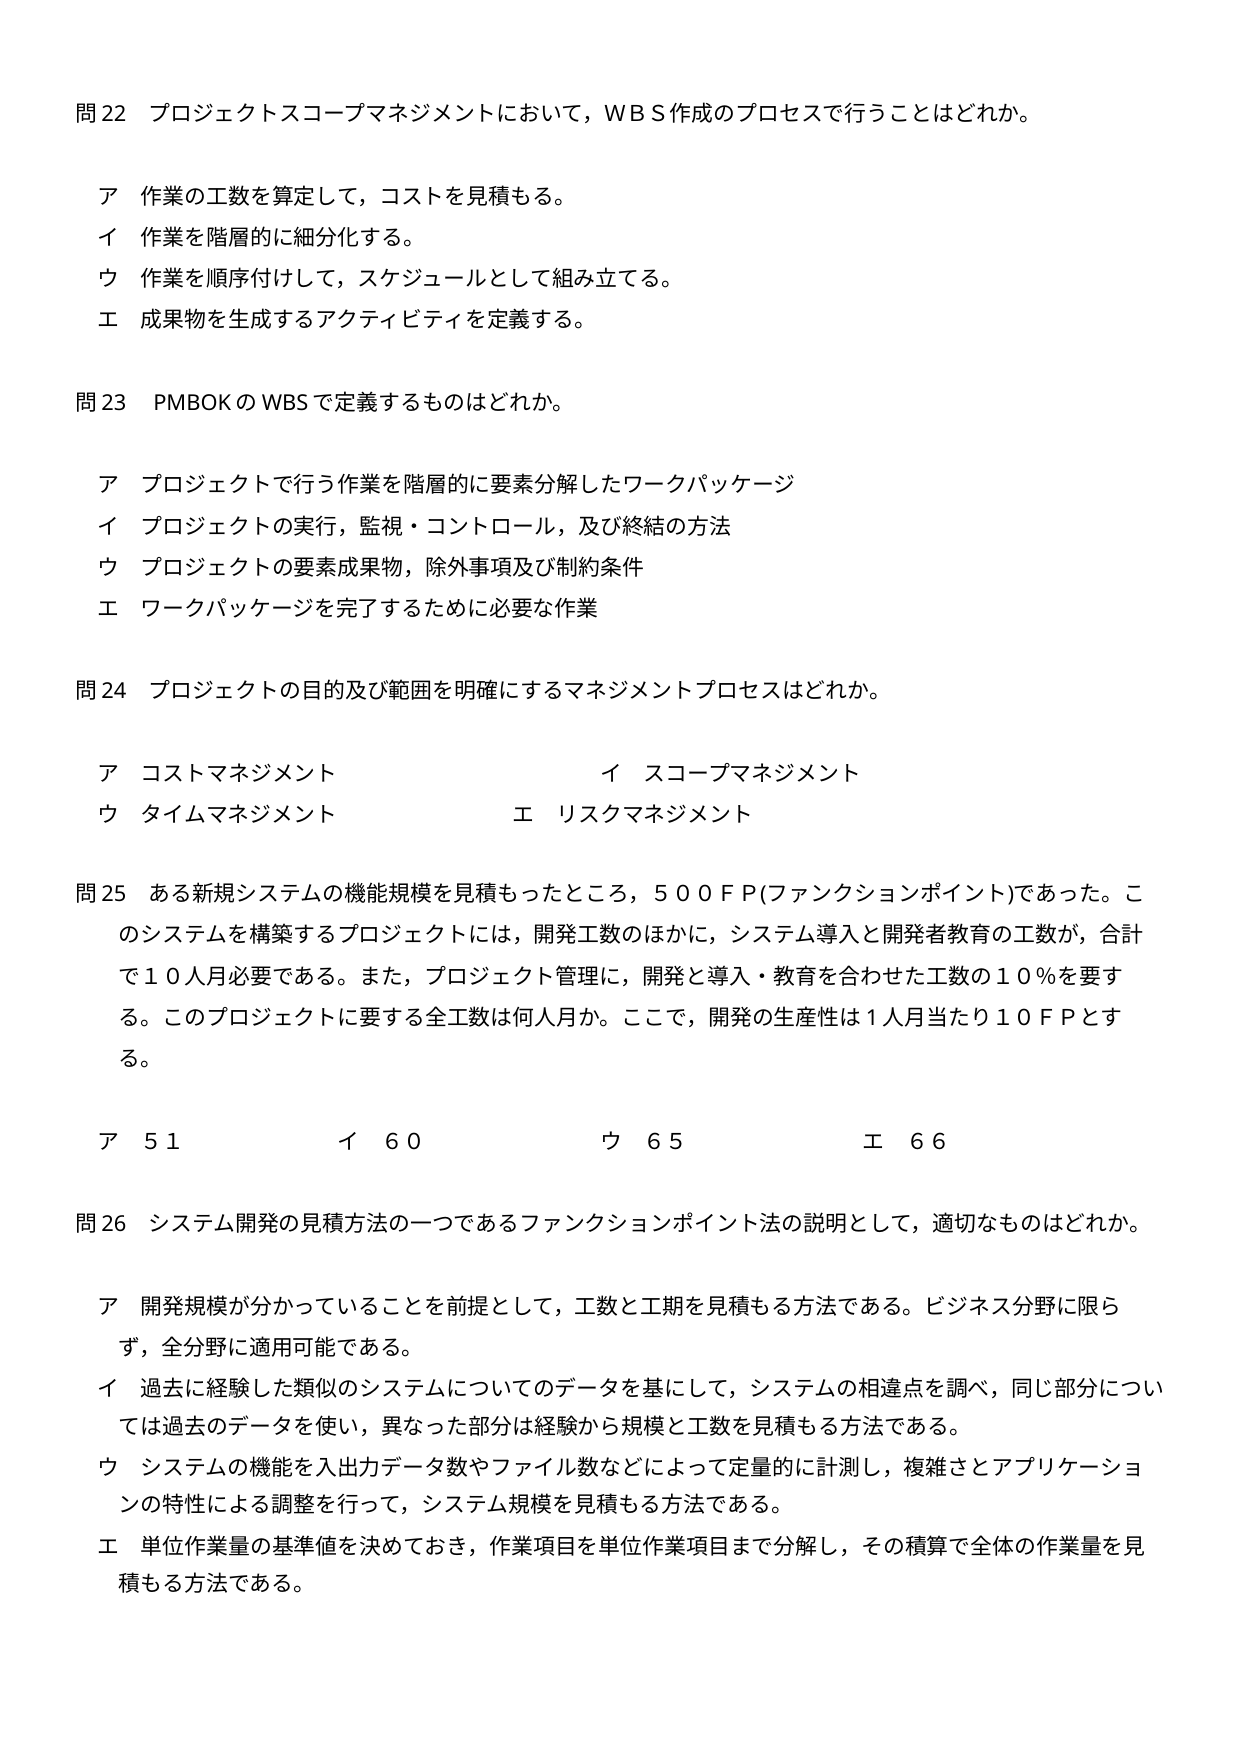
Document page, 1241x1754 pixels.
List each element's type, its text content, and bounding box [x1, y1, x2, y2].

text 問26 システム開発の見積方法の一つであるファンクションポイント法の説明として，適切なものはどれか。 [75, 1203, 1165, 1241]
text る。このプロジェクトに要する全工数は何人月か。ここで，開発の生産性は1人月当たり１０ＦＰとす [75, 997, 1165, 1034]
text 問23 PMBOKのWBSで定義するものはどれか。 [75, 382, 1165, 419]
text 問25 ある新規システムの機能規模を見積もったところ，５００ＦＰ(ファンクションポイント)であった。こ [75, 873, 1165, 911]
text ウ システムの機能を入出力データ数やファイル数などによって定量的に計測し，複雑さとアプリケーションの特性による調整を行って，システム規模を見積もる方法である。 [75, 1447, 1165, 1522]
text エ 成果物を生成するアクティビティを定義する。 [75, 299, 1165, 337]
text ア ５１ イ ６０ ウ ６５ エ ６６ [75, 1121, 1165, 1158]
text のシステムを構築するプロジェクトには，開発工数のほかに，システム導入と開発者教育の工数が，合計 [75, 914, 1165, 952]
text ア 作業の工数を算定して，コストを見積もる。 [75, 176, 1165, 213]
text ア プロジェクトで行う作業を階層的に要素分解したワークパッケージ [97, 464, 1165, 502]
text イ 作業を階層的に細分化する。 [75, 217, 1165, 254]
text ず，全分野に適用可能である。 [75, 1327, 1165, 1364]
text ア コストマネジメント イ スコープマネジメント [75, 753, 1165, 791]
text エ 単位作業量の基準値を決めておき，作業項目を単位作業項目まで分解し，その積算で全体の作業量を見積もる方法である。 [75, 1526, 1165, 1601]
text イ プロジェクトの実行，監視・コントロール，及び終結の方法 [97, 506, 1165, 543]
text 問22 プロジェクトスコープマネジメントにおいて，ＷＢＳ作成のプロセスで行うことはどれか。 [75, 93, 1165, 131]
text ウ タイムマネジメント エ リスクマネジメント [75, 794, 1165, 832]
text 問24 プロジェクトの目的及び範囲を明確にするマネジメントプロセスはどれか。 [75, 671, 1165, 708]
text エ ワークパッケージを完了するために必要な作業 [97, 588, 1165, 626]
text る。 [75, 1038, 1165, 1076]
text ウ プロジェクトの要素成果物，除外事項及び制約条件 [97, 547, 1165, 584]
text イ 過去に経験した類似のシステムについてのデータを基にして，システムの相違点を調べ，同じ部分については過去のデータを使い，異なった部分は経験から規模と工数を見積もる方法である。 [75, 1368, 1165, 1443]
text ア 開発規模が分かっていることを前提として，工数と工期を見積もる方法である。ビジネス分野に限ら [75, 1286, 1165, 1323]
text ウ 作業を順序付けして，スケジュールとして組み立てる。 [75, 258, 1165, 296]
text で１０人月必要である。また，プロジェクト管理に，開発と導入・教育を合わせた工数の１０％を要す [75, 956, 1165, 993]
